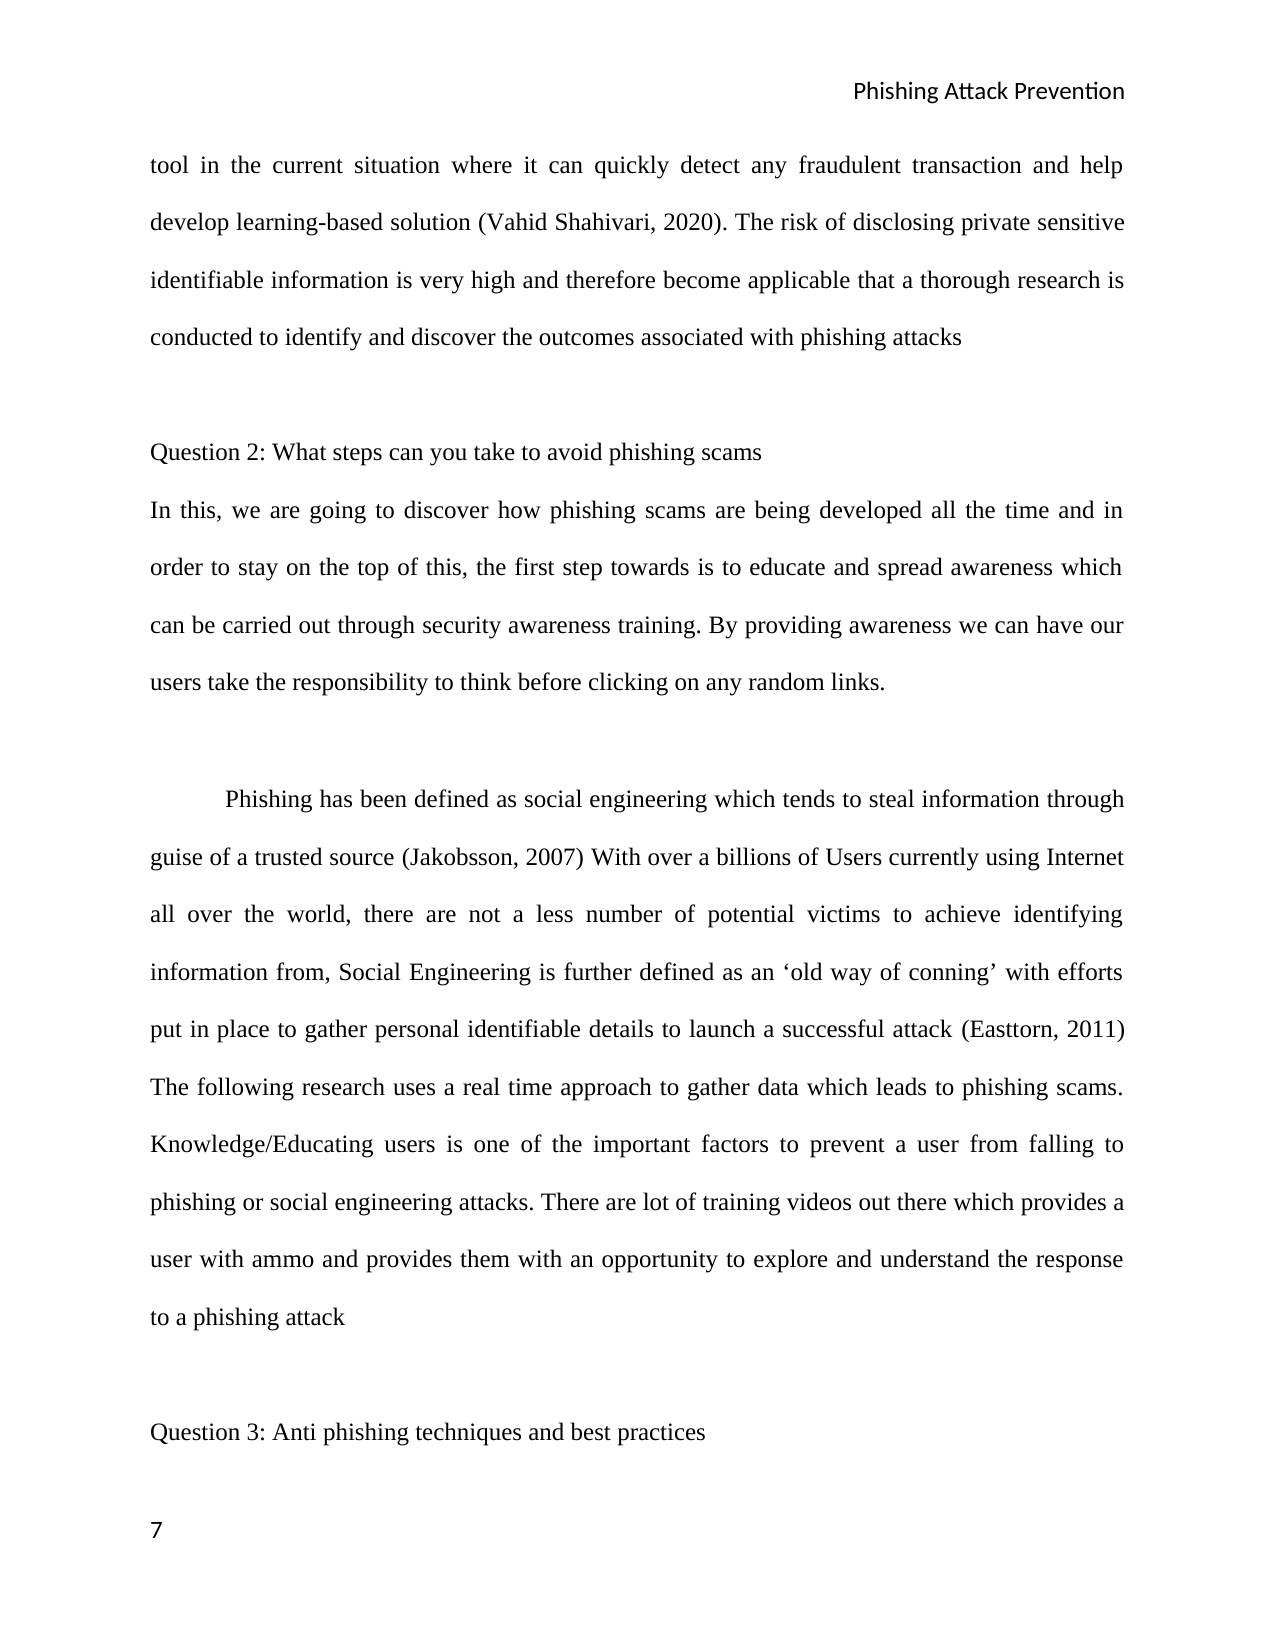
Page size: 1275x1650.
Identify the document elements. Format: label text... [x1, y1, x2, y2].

text Question 2: What steps can you take to avoid phishing scams [150, 437, 1125, 466]
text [150, 150, 1125, 351]
text In this, we are going to discover how phishing scams are being developed all the time and in order to stay on the top of this, the first step towards is to educate and spread awareness which can be carried out through security awareness training. By providing awareness we can have our users take the responsibility to think before clicking on any random links. [150, 495, 1125, 696]
text Question 3: Anti phishing techniques and best practices [150, 1417, 1125, 1446]
text Phishing has been defined as social engineering which tends to steal information through guise of a trusted source With over a billions of Users currently using Internet all over the world, there are not a less number of potential victims to achieve identifying information from, Social Engineering is further defined as an ‘old way of conning’ with efforts put in place to gather personal identifiable details to launch a successful attack The following research uses a real time approach to gather data which leads to phishing scams. Knowledge/Educating users is one of the important factors to prevent a user from falling to phishing or social engineering attacks. There are lot of training videos out there which provides a user with ammo and provides them with an opportunity to explore and understand the response to a phishing attack [150, 784, 1125, 1331]
